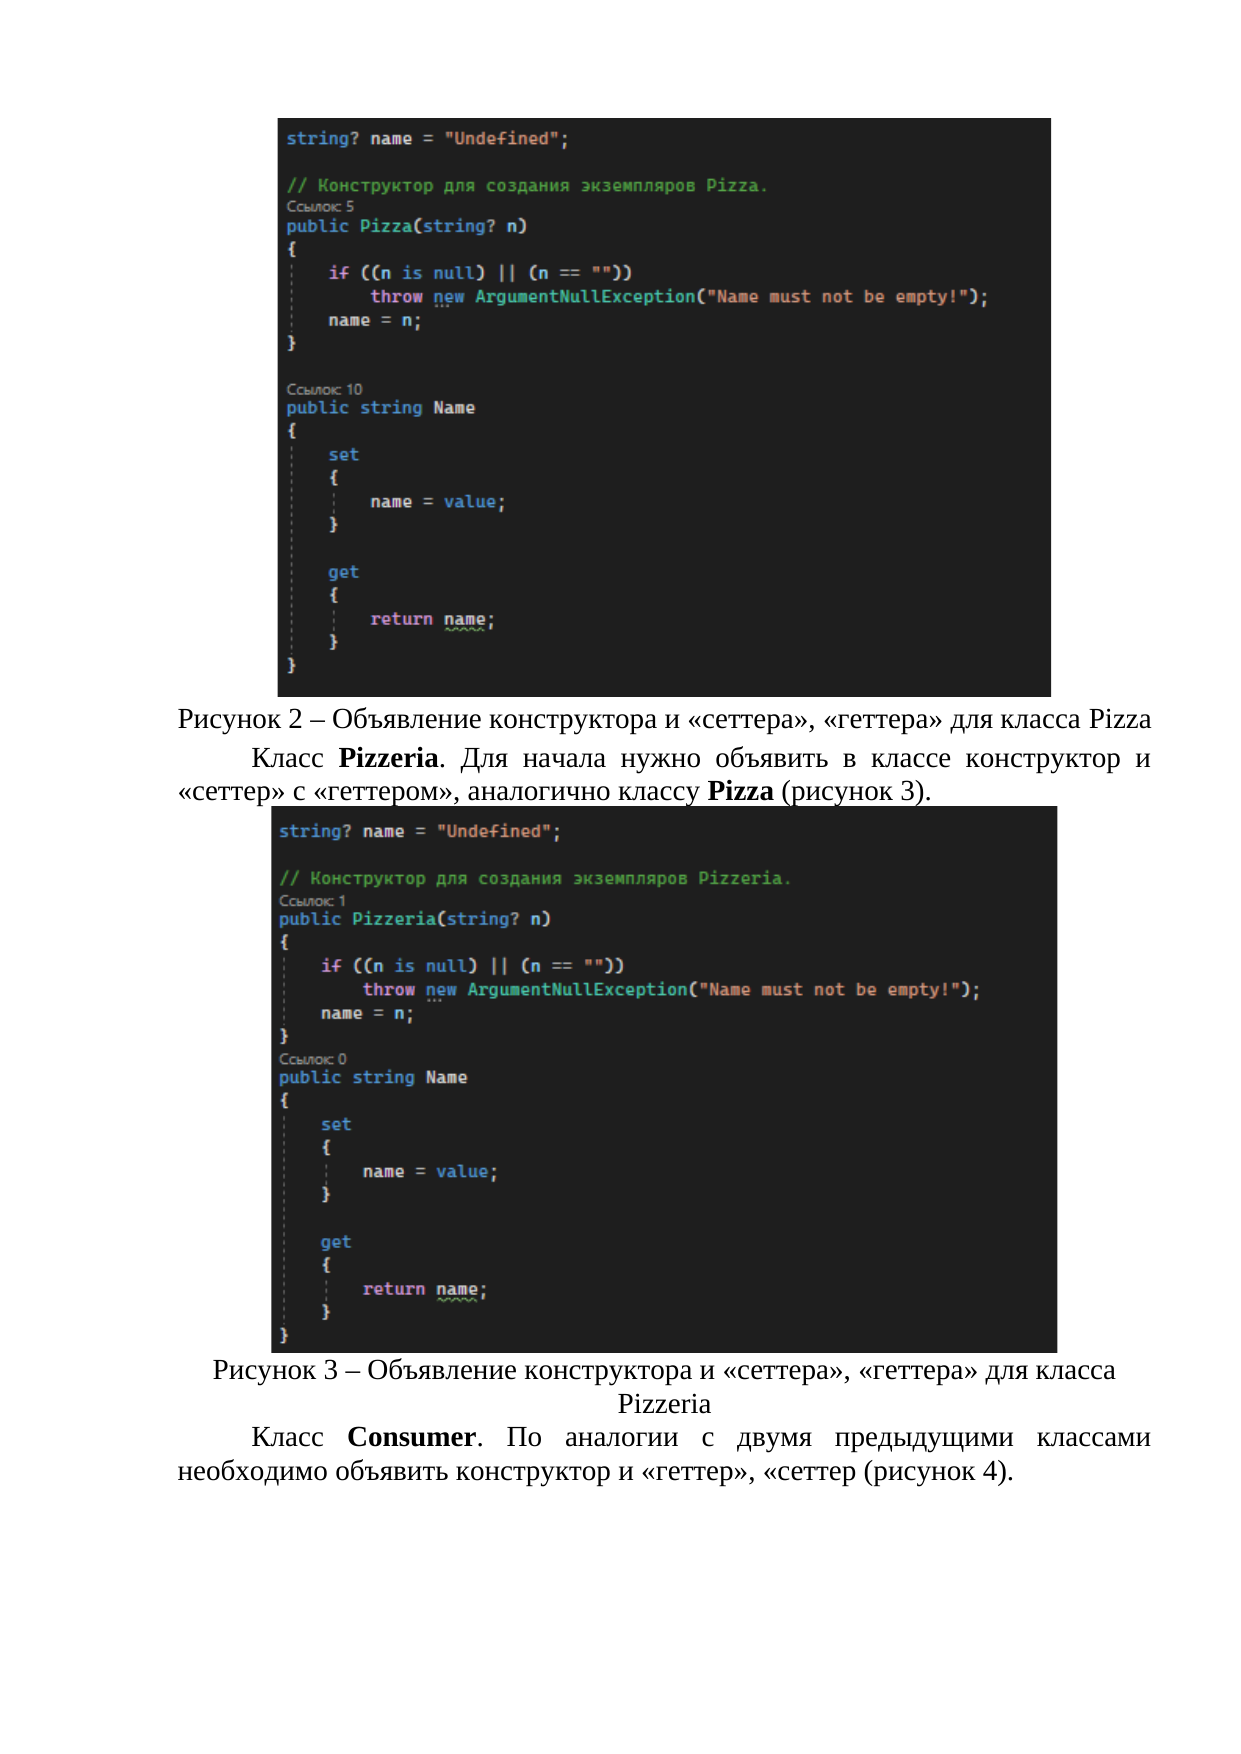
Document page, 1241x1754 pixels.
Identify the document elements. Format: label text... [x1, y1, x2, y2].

text Рисунок 2 – Объявление конструктора и «сеттера», «геттера» для класса Pizza [177, 701, 1152, 735]
text Класс Pizzeria. Для начала нужно объявить в классе конструктор и «сеттер» с «геттером», аналогично классу Pizza (рисунок 3). [177, 740, 1152, 807]
picture [271, 806, 1058, 1353]
picture [277, 118, 1052, 697]
text Рисунок 3 – Объявление конструктора и «сеттера», «геттера» для класса Pizzeria [177, 1352, 1152, 1419]
text Класс Consumer. По аналогии с двумя предыдущими классами необходимо объявить конструктор и «геттер», «сеттер (рисунок 4). [177, 1419, 1152, 1486]
